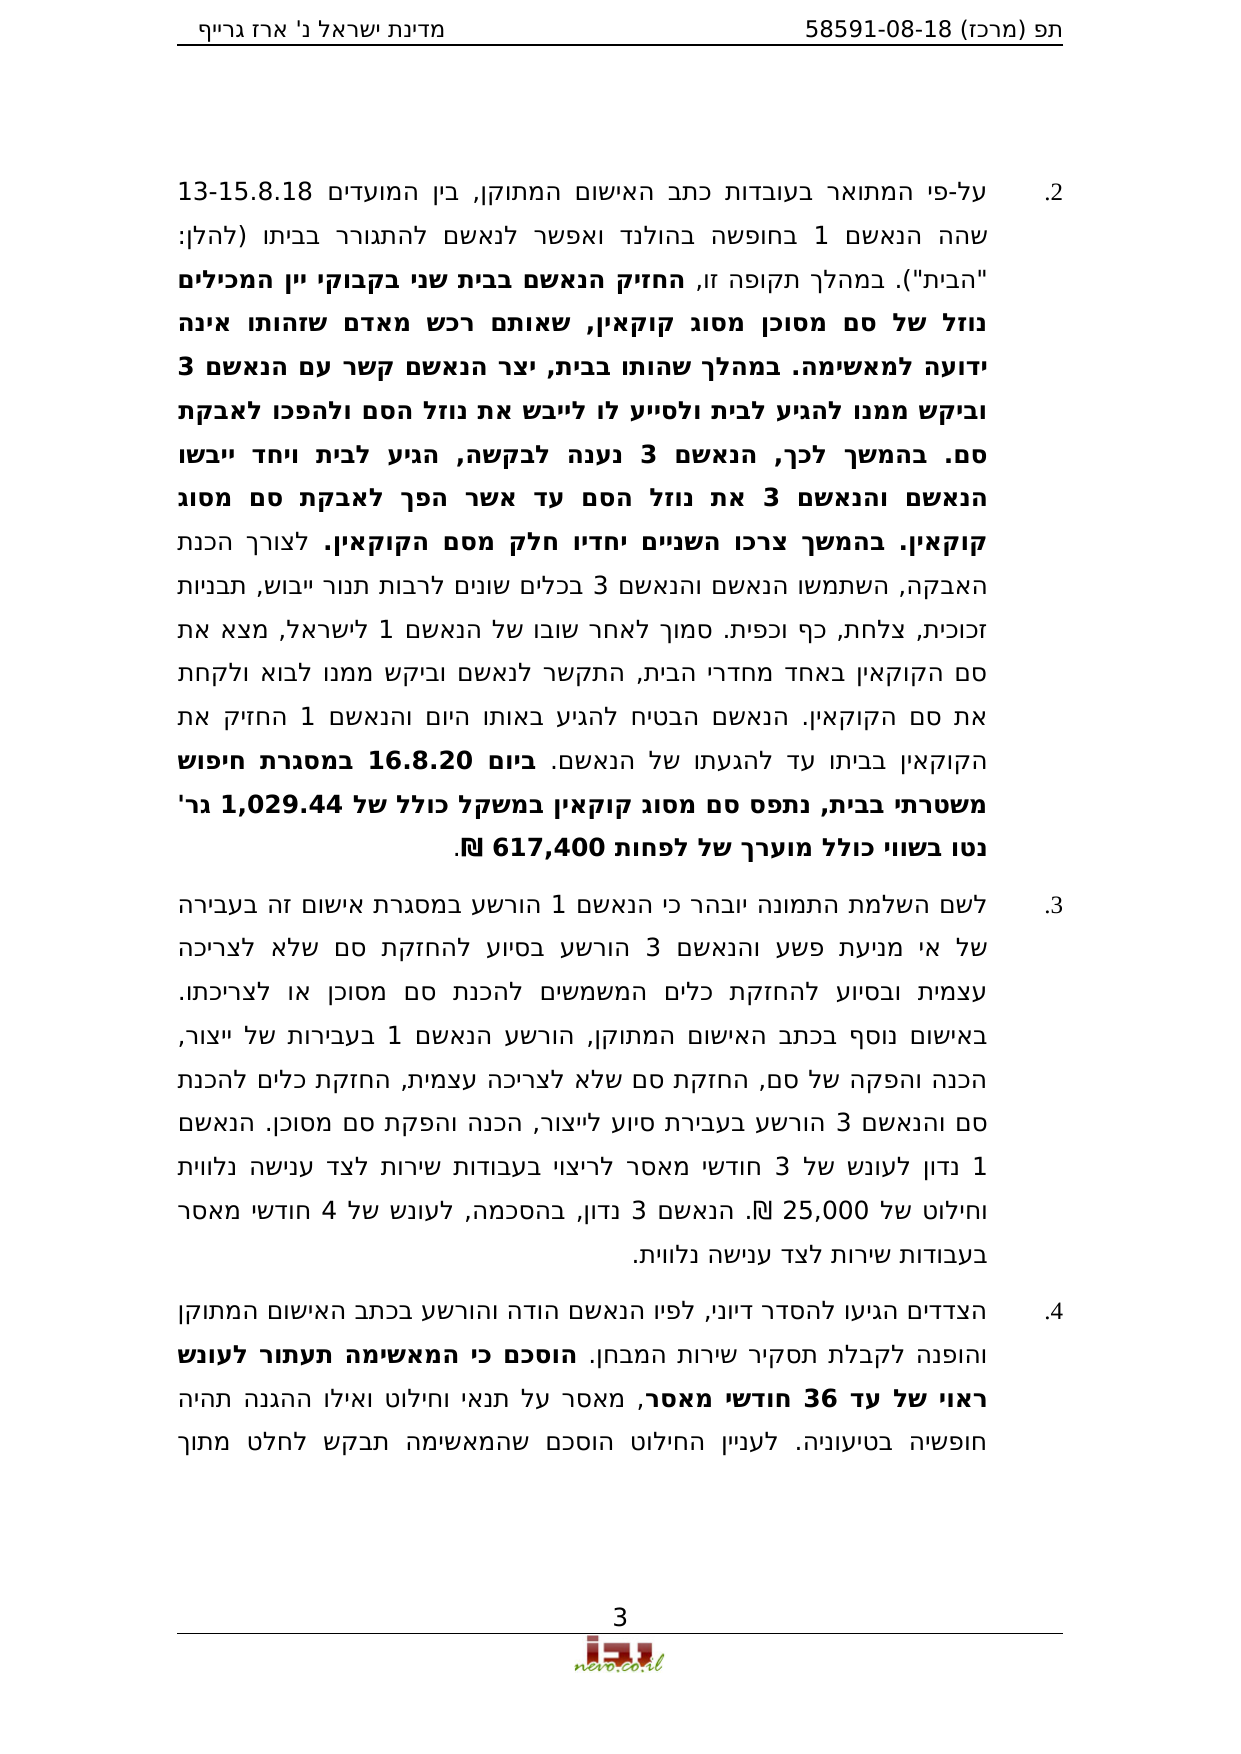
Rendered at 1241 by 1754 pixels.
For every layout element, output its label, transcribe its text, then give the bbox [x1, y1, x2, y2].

list על-פי המתואר בעובדות כתב האישום המתוקן, בין המועדים 13-15.8.18 שהה הנאשם 1 בחופשה בהולנד ואפשר לנאשם להתגורר בביתו (להלן: "הבית"). במהלך תקופה זו, החזיק הנאשם בבית שני בקבוקי יין המכילים נוזל של סם מסוכן מסוג קוקאין, שאותם רכש מאדם שזהותו אינה ידועה למאשימה. במהלך שהותו בבית, יצר הנאשם קשר עם הנאשם 3 וביקש ממנו להגיע לבית ולסייע לו לייבש את נוזל הסם ולהפכו לאבקת סם. בהמשך לכך, הנאשם 3 נענה לבקשה, הגיע לבית ויחד ייבשו הנאשם והנאשם 3 את נוזל הסם עד אשר הפך לאבקת סם מסוג קוקאין. בהמשך צרכו השניים יחדיו חלק מסם הקוקאין. לצורך הכנת האבקה, השתמשו הנאשם והנאשם 3 בכלים שונים לרבות תנור ייבוש, תבניות זכוכית, צלחת, כף וכפית. סמוך לאחר שובו של הנאשם 1 לישראל, מצא את סם הקוקאין באחד מחדרי הבית, התקשר לנאשם וביקש ממנו לבוא ולקחת את סם הקוקאין. הנאשם הבטיח להגיע באותו היום והנאשם 1 החזיק את הקוקאין בביתו עד להגעתו של הנאשם. ביום 16.8.20 במסגרת חיפוש משטרתי בבית, נתפס סם מסוג קוקאין במשקל כולל של 1,029.44 גר' נטו בשווי כולל מוערך של לפחות 617,400 ₪. [177, 177, 1063, 863]
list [177, 1296, 1063, 1457]
list לשם השלמת התמונה יובהר כי הנאשם 1 הורשע במסגרת אישום זה בעבירה של אי מניעת פשע והנאשם 3 הורשע בסיוע להחזקת סם שלא לצריכה עצמית ובסיוע להחזקת כלים המשמשים להכנת סם מסוכן או לצריכתו. באישום נוסף בכתב האישום המתוקן, הורשע הנאשם 1 בעבירות של ייצור, הכנה והפקה של סם, החזקת סם שלא לצריכה עצמית, החזקת כלים להכנת סם והנאשם 3 הורשע בעבירת סיוע לייצור, הכנה והפקת סם מסוכן. הנאשם 1 נדון לעונש של 3 חודשי מאסר לריצוי בעבודות שירות לצד ענישה נלווית וחילוט של 25,000 ₪. הנאשם 3 נדון, בהסכמה, לעונש של 4 חודשי מאסר בעבודות שירות לצד ענישה נלווית. [177, 890, 1063, 1269]
picture [574, 1635, 666, 1673]
